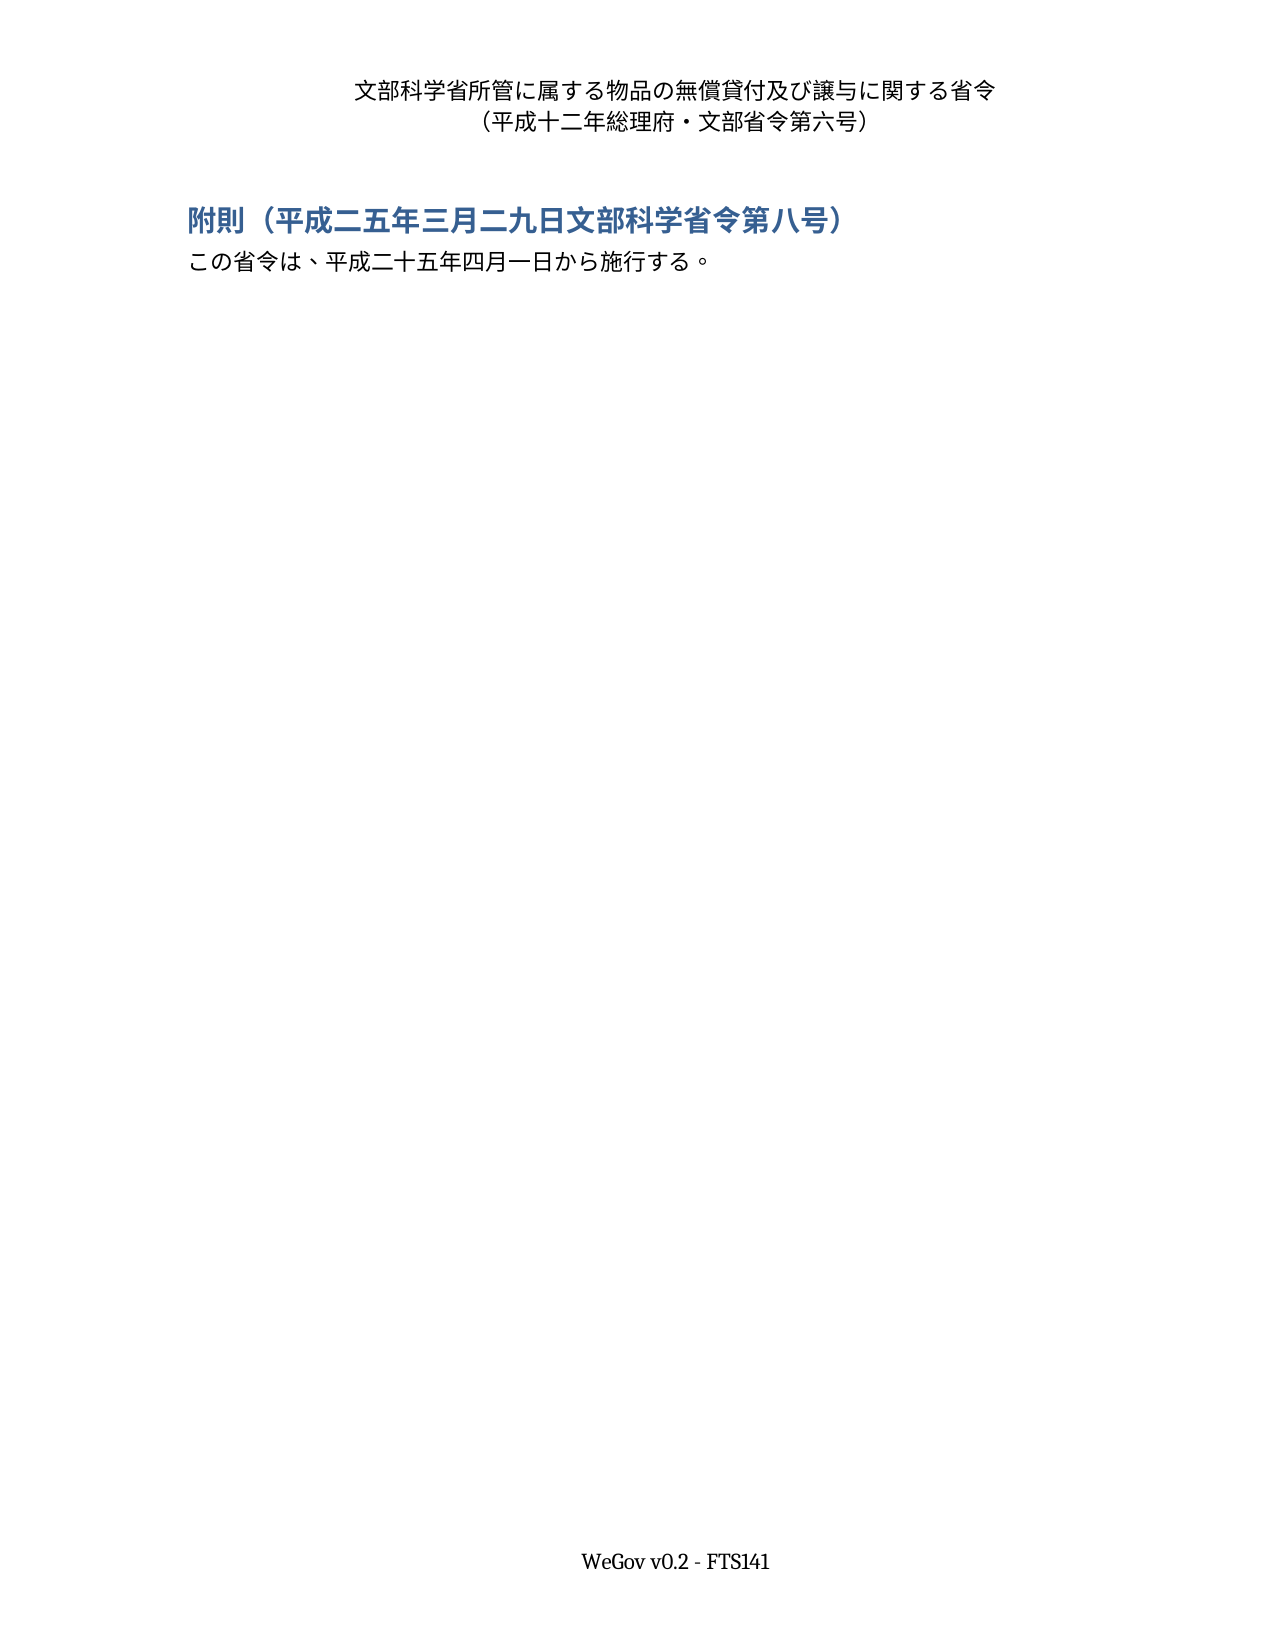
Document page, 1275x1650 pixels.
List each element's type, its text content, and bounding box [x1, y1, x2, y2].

subtitle 附則（平成二五年三月二九日文部科学省令第八号） [187, 200, 1087, 240]
text この省令は、平成二十五年四月一日から施行する。 [187, 246, 1087, 277]
